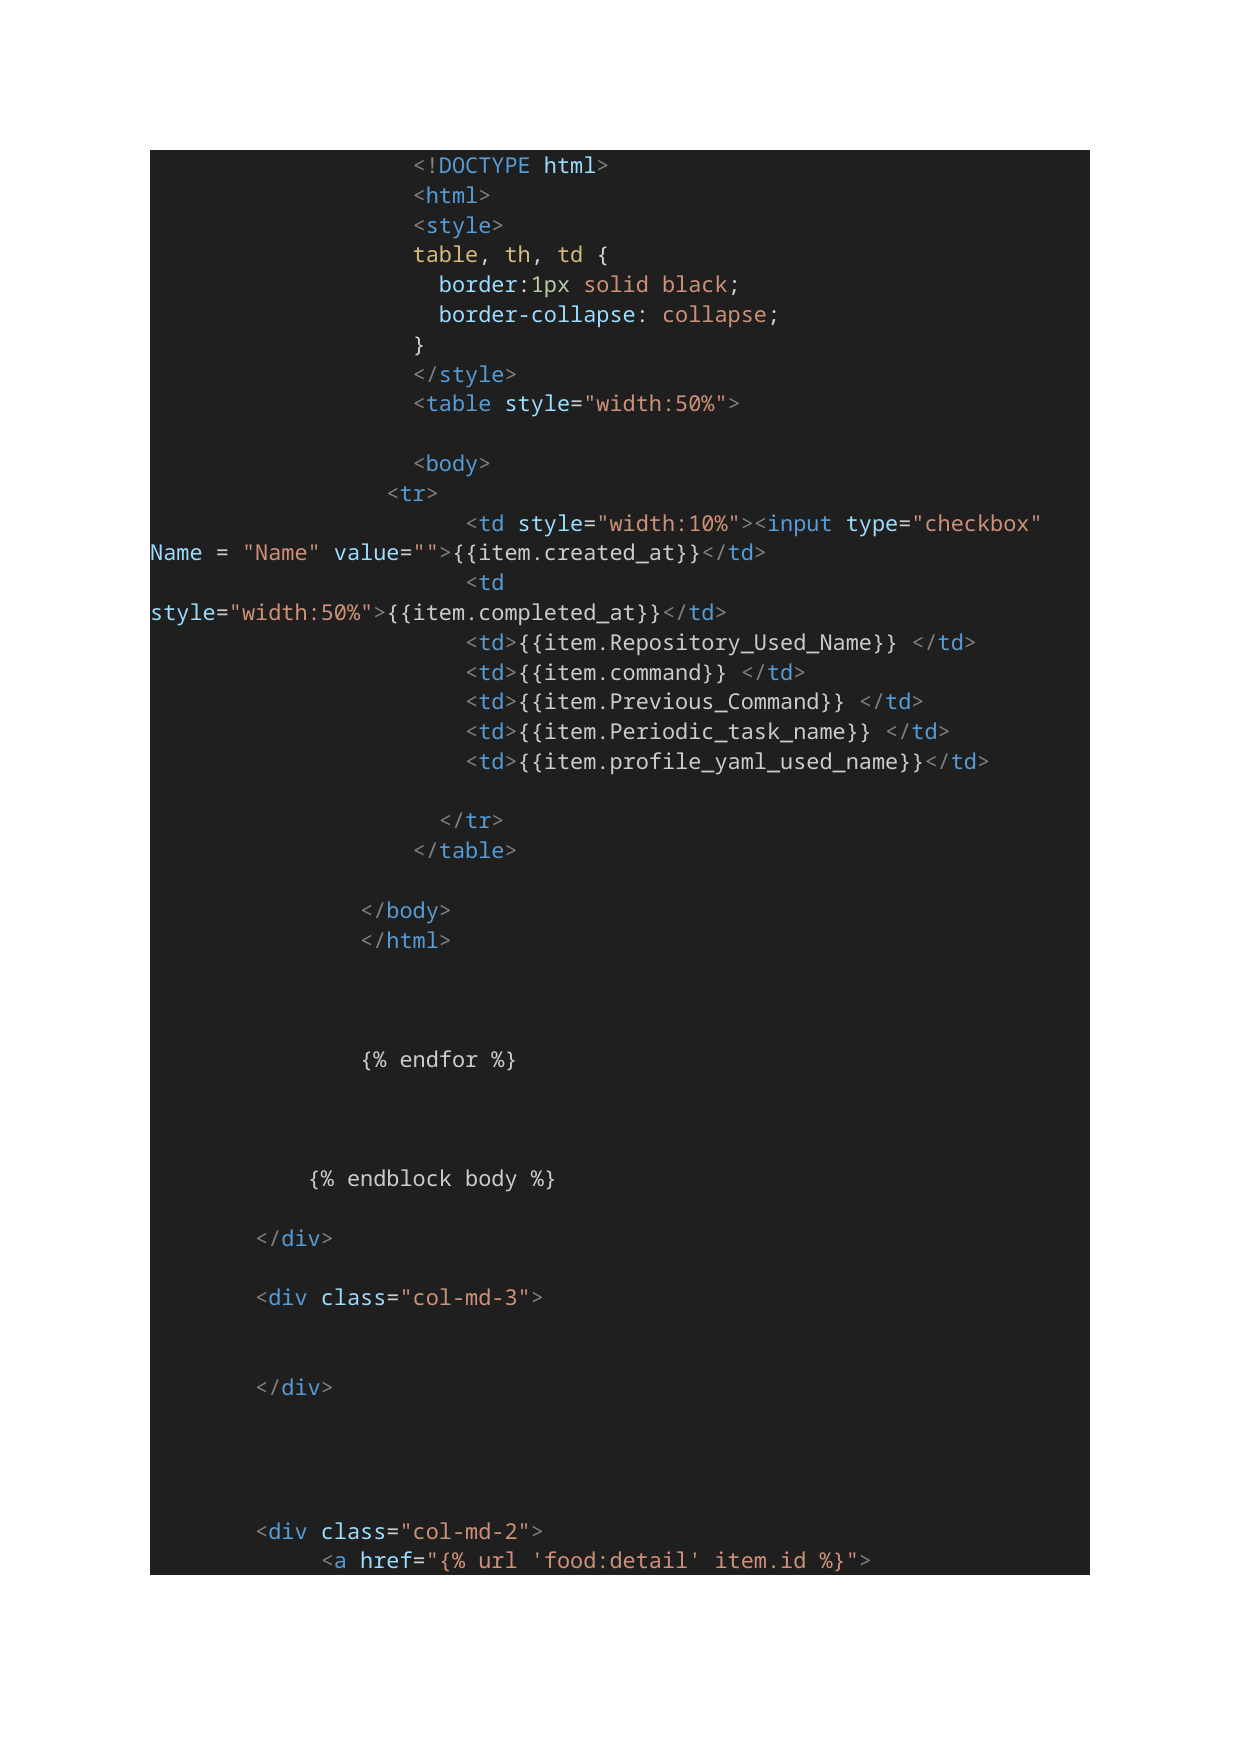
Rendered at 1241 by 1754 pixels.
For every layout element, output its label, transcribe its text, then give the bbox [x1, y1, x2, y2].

text <td>{{item.Previous_Command}} </td> [150, 686, 1090, 716]
text <html> [150, 180, 1090, 209]
text } [150, 329, 1090, 358]
text <td style="width:10%"><input type="checkbox" Name = "Name" value="">{{item.created_at}}</td> [150, 507, 1090, 567]
text <a href="{% url 'food:detail' item.id %}"> [150, 1545, 1090, 1575]
text <td>{{item.Repository_Used_Name}} </td> [150, 627, 1090, 656]
text <div class="col-md-2"> [150, 1516, 1090, 1545]
text {% endfor %} [150, 1044, 1090, 1073]
text border:1px solid black; [150, 269, 1090, 299]
text </table> [150, 835, 1090, 865]
text <td>{{item.profile_yaml_used_name}}</td> [150, 746, 1090, 776]
text </body> [150, 895, 1090, 924]
text <table style="width:50%"> [150, 388, 1090, 418]
text </div> [150, 1371, 1090, 1401]
text border-collapse: collapse; [150, 299, 1090, 329]
text </html> [150, 924, 1090, 954]
text <style> [150, 209, 1090, 239]
text <td>{{item.Periodic_task_name}} </td> [150, 716, 1090, 746]
text </div> [150, 1222, 1090, 1252]
text <!DOCTYPE html> [150, 150, 1090, 180]
text </tr> [150, 805, 1090, 835]
text table, th, td { [150, 239, 1090, 269]
text <td>{{item.command}} </td> [150, 656, 1090, 686]
text <td style="width:50%">{{item.completed_at}}</td> [150, 567, 1090, 627]
text <tr> [150, 478, 1090, 507]
text <body> [150, 448, 1090, 478]
text <div class="col-md-3"> [150, 1282, 1090, 1312]
text {% endblock body %} [150, 1163, 1090, 1193]
text </style> [150, 358, 1090, 388]
